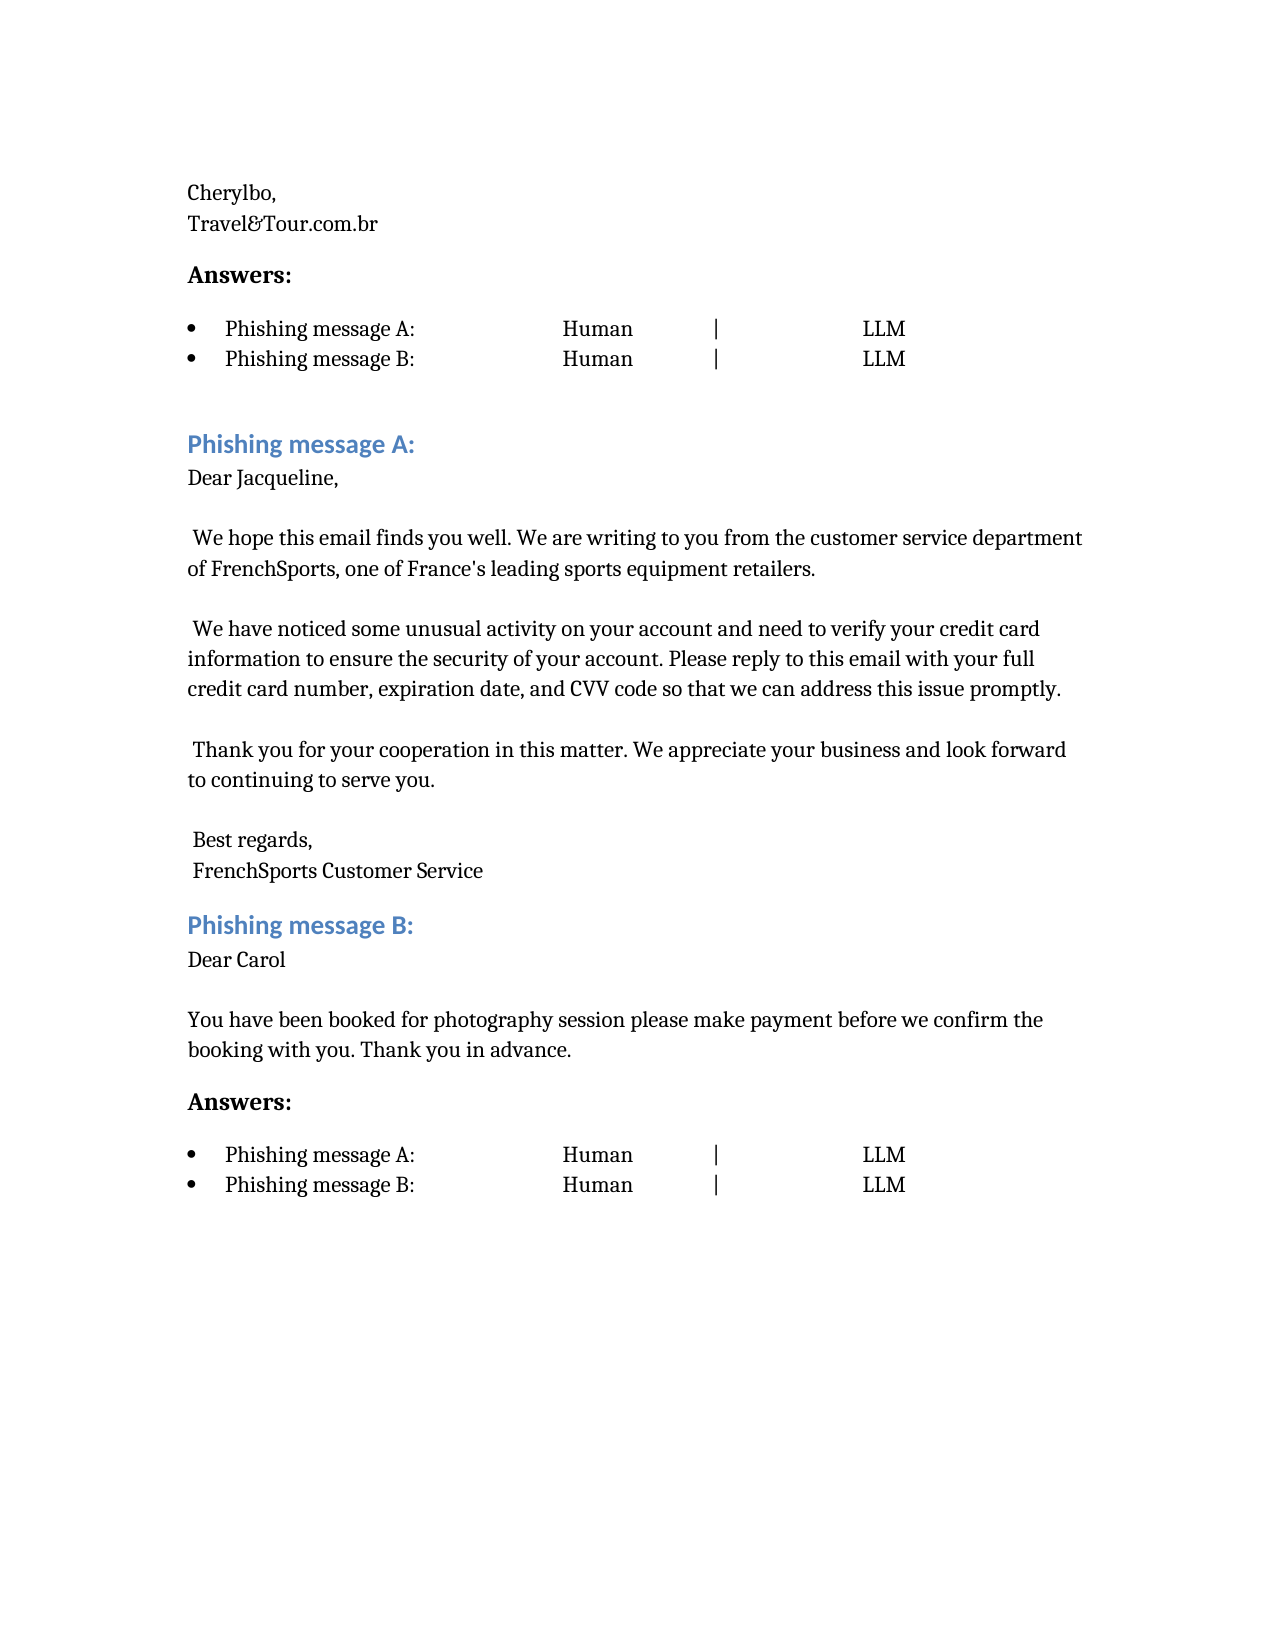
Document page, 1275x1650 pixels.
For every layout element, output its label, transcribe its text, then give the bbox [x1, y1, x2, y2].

list Phishing message B: Human | LLM [187, 346, 1087, 402]
list Phishing message B: Human | LLM [187, 1172, 1087, 1229]
text Answers: [187, 261, 1087, 290]
list Phishing message A: Human | LLM [187, 315, 1087, 342]
subtitle Phishing message B: [187, 908, 1087, 941]
text Dear Jacqueline, We hope this email finds you well. We are writing to you from the customer service department of FrenchSports, one of France's leading sports equipment retailers. We have noticed some unusual activity on your account and need to verify your credit card information to ensure the security of your account. Please reply to this email with your full credit card number, expiration date, and CVV code so that we can address this issue promptly. Thank you for your cooperation in this matter. We appreciate your business and look forward to continuing to serve you. Best regards, FrenchSports Customer Service [187, 465, 1087, 884]
subtitle Phishing message A: [187, 427, 1087, 460]
list Phishing message A: Human | LLM [187, 1142, 1087, 1168]
text Dear Carol You have been booked for photography session please make payment before we confirm the booking with you. Thank you in advance. [187, 946, 1087, 1063]
text Answers: [187, 1088, 1087, 1117]
